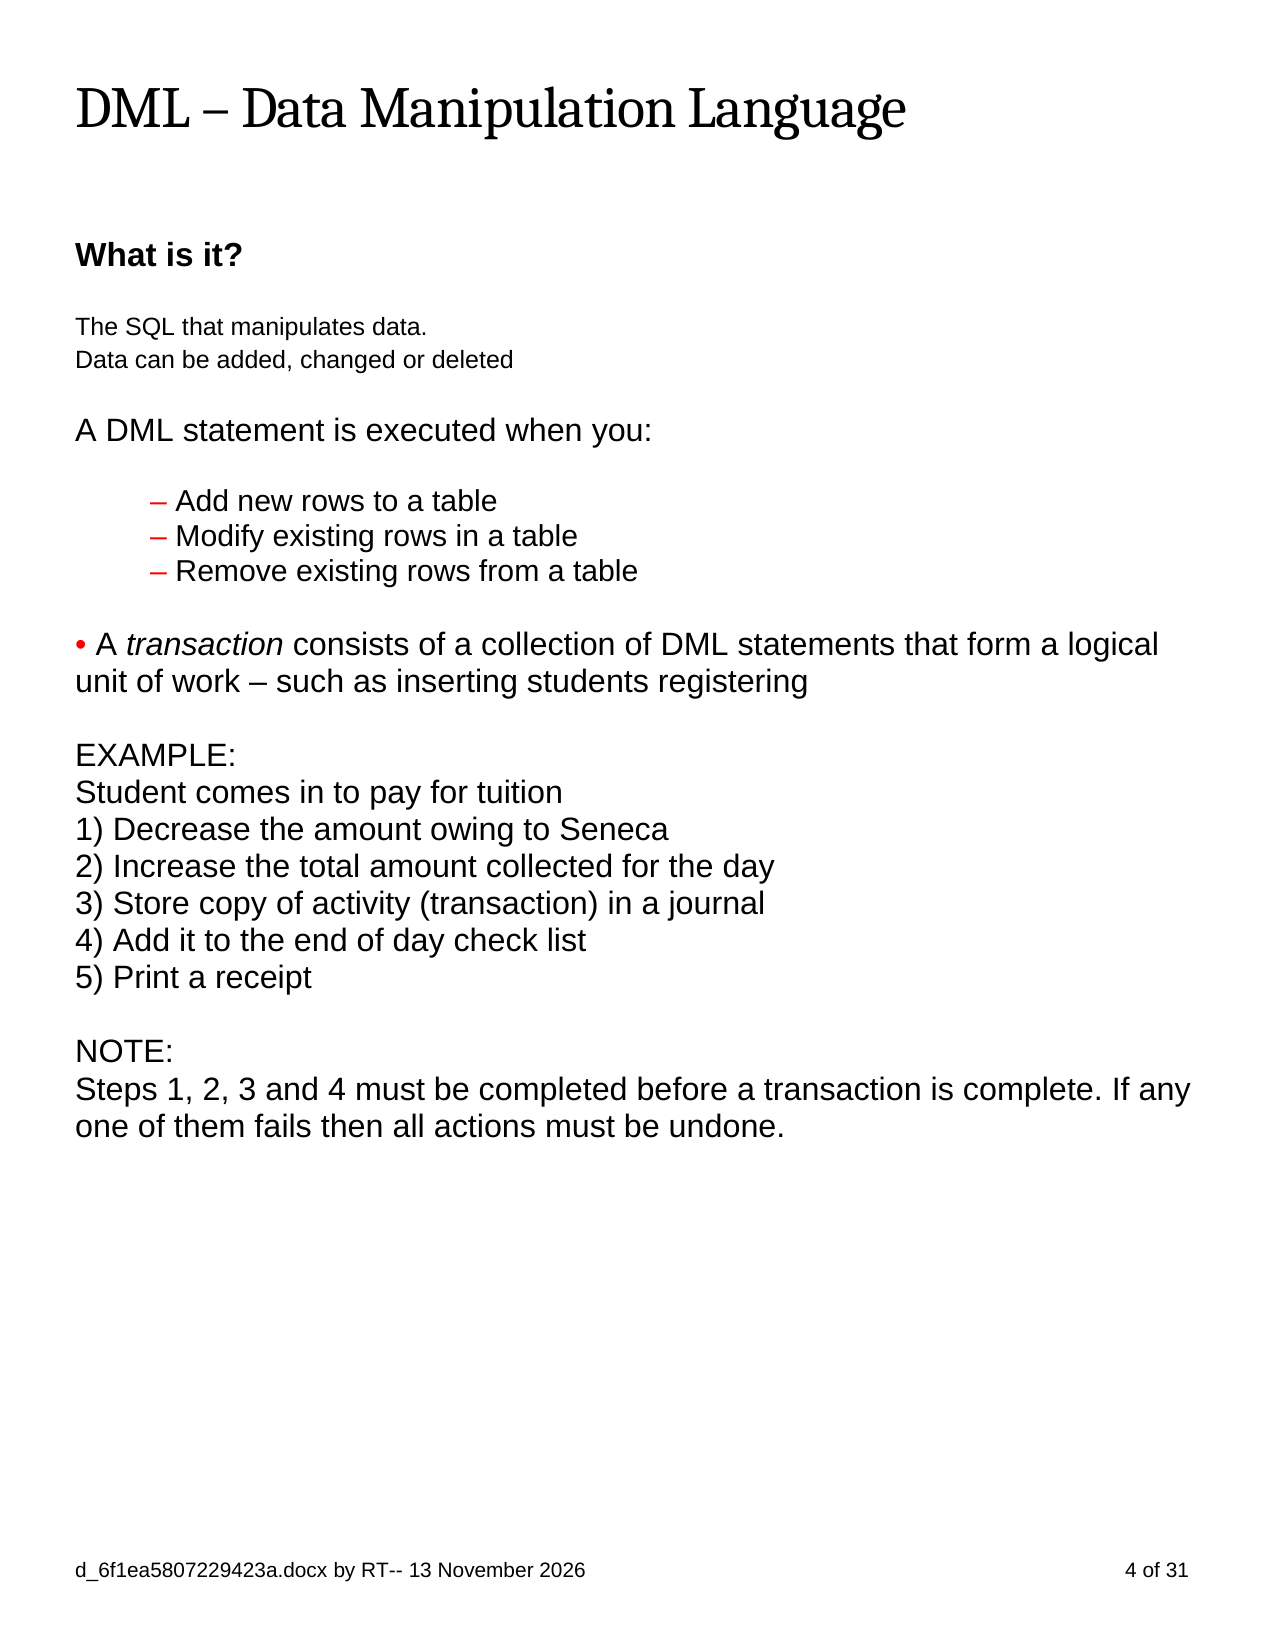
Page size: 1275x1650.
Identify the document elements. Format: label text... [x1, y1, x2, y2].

text 2) Increase the total amount collected for the day [75, 847, 1200, 884]
text – Modify existing rows in a table [75, 518, 1200, 553]
text • A transaction consists of a collection of DML statements that form a logical unit of work – such as inserting students registering [75, 625, 1200, 699]
text Student comes in to pay for tuition [75, 773, 1200, 810]
text 3) Store copy of activity (transaction) in a journal [75, 884, 1200, 921]
text A DML statement is executed when you: [75, 411, 1200, 448]
text Data can be added, changed or deleted [75, 345, 1200, 374]
text 1) Decrease the amount owing to Seneca [75, 810, 1200, 847]
text 4) Add it to the end of day check list [75, 921, 1200, 958]
text DML – Data Manipulation Language [75, 75, 1200, 142]
text – Add new rows to a table [75, 483, 1200, 518]
text – Remove existing rows from a table [75, 553, 1200, 588]
text Steps 1, 2, 3 and 4 must be completed before a transaction is complete. If any one of them fails then all actions must be undone. [75, 1070, 1200, 1144]
text NOTE: [75, 1033, 1200, 1070]
text 5) Print a receipt [75, 958, 1200, 996]
text EXAMPLE: [75, 736, 1200, 773]
subtitle What is it? [75, 235, 1200, 273]
text The SQL that manipulates data. [75, 312, 1200, 341]
